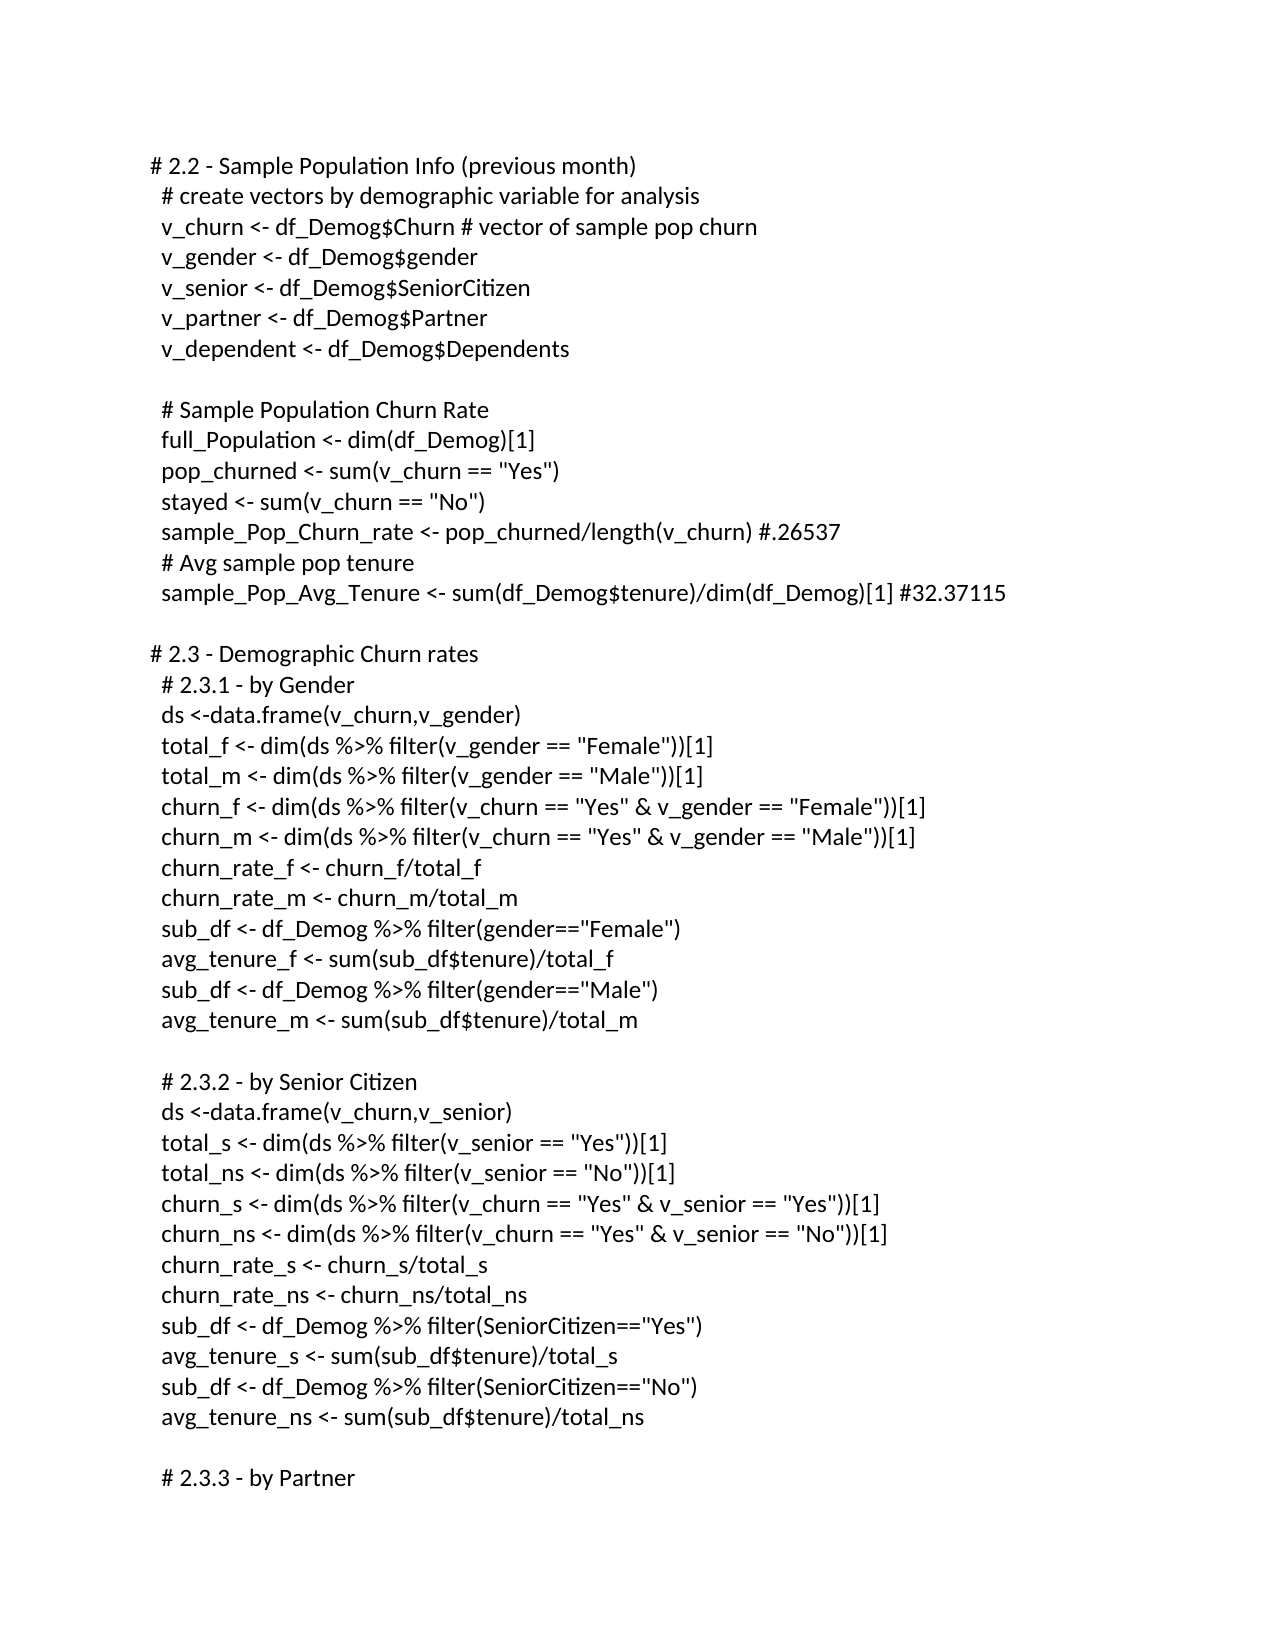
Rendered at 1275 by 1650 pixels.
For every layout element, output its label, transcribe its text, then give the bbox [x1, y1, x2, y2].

text total_ns <- dim(ds %>% filter(v_senior == "No"))[1] [150, 1157, 1125, 1188]
text # Avg sample pop tenure [150, 547, 1125, 577]
text churn_rate_s <- churn_s/total_s [150, 1249, 1125, 1279]
text ds <-data.frame(v_churn,v_gender) [150, 699, 1125, 730]
text sample_Pop_Churn_rate <- pop_churned/length(v_churn) #.26537 [150, 516, 1125, 547]
text churn_s <- dim(ds %>% filter(v_churn == "Yes" & v_senior == "Yes"))[1] [150, 1188, 1125, 1218]
text # Sample Population Churn Rate [150, 394, 1125, 425]
text avg_tenure_m <- sum(sub_df$tenure)/total_m [150, 1004, 1125, 1035]
text # 2.3.3 - by Partner [150, 1462, 1125, 1493]
text churn_rate_m <- churn_m/total_m [150, 882, 1125, 913]
text # 2.3.1 - by Gender [150, 669, 1125, 699]
text v_gender <- df_Demog$gender [150, 242, 1125, 272]
text full_Population <- dim(df_Demog)[1] [150, 425, 1125, 455]
text churn_m <- dim(ds %>% filter(v_churn == "Yes" & v_gender == "Male"))[1] [150, 821, 1125, 852]
text avg_tenure_ns <- sum(sub_df$tenure)/total_ns [150, 1401, 1125, 1432]
text pop_churned <- sum(v_churn == "Yes") [150, 455, 1125, 486]
text v_senior <- df_Demog$SeniorCitizen [150, 272, 1125, 303]
text churn_ns <- dim(ds %>% filter(v_churn == "Yes" & v_senior == "No"))[1] [150, 1218, 1125, 1249]
text avg_tenure_f <- sum(sub_df$tenure)/total_f [150, 943, 1125, 974]
text # 2.3 - Demographic Churn rates [150, 638, 1125, 669]
text sub_df <- df_Demog %>% filter(gender=="Female") [150, 913, 1125, 943]
text v_dependent <- df_Demog$Dependents [150, 333, 1125, 364]
text stayed <- sum(v_churn == "No") [150, 486, 1125, 516]
text # 2.3.2 - by Senior Citizen [150, 1066, 1125, 1096]
text ds <-data.frame(v_churn,v_senior) [150, 1096, 1125, 1127]
text # create vectors by demographic variable for analysis [150, 181, 1125, 211]
text total_s <- dim(ds %>% filter(v_senior == "Yes"))[1] [150, 1127, 1125, 1157]
text churn_f <- dim(ds %>% filter(v_churn == "Yes" & v_gender == "Female"))[1] [150, 791, 1125, 821]
text churn_rate_f <- churn_f/total_f [150, 852, 1125, 882]
text churn_rate_ns <- churn_ns/total_ns [150, 1279, 1125, 1310]
text sub_df <- df_Demog %>% filter(SeniorCitizen=="Yes") [150, 1310, 1125, 1340]
text # 2.2 - Sample Population Info (previous month) [150, 150, 1125, 181]
text v_churn <- df_Demog$Churn # vector of sample pop churn [150, 211, 1125, 242]
text sub_df <- df_Demog %>% filter(gender=="Male") [150, 974, 1125, 1004]
text sub_df <- df_Demog %>% filter(SeniorCitizen=="No") [150, 1371, 1125, 1401]
text total_m <- dim(ds %>% filter(v_gender == "Male"))[1] [150, 760, 1125, 791]
text v_partner <- df_Demog$Partner [150, 303, 1125, 333]
text avg_tenure_s <- sum(sub_df$tenure)/total_s [150, 1340, 1125, 1371]
text sample_Pop_Avg_Tenure <- sum(df_Demog$tenure)/dim(df_Demog)[1] #32.37115 [150, 577, 1125, 608]
text total_f <- dim(ds %>% filter(v_gender == "Female"))[1] [150, 730, 1125, 760]
